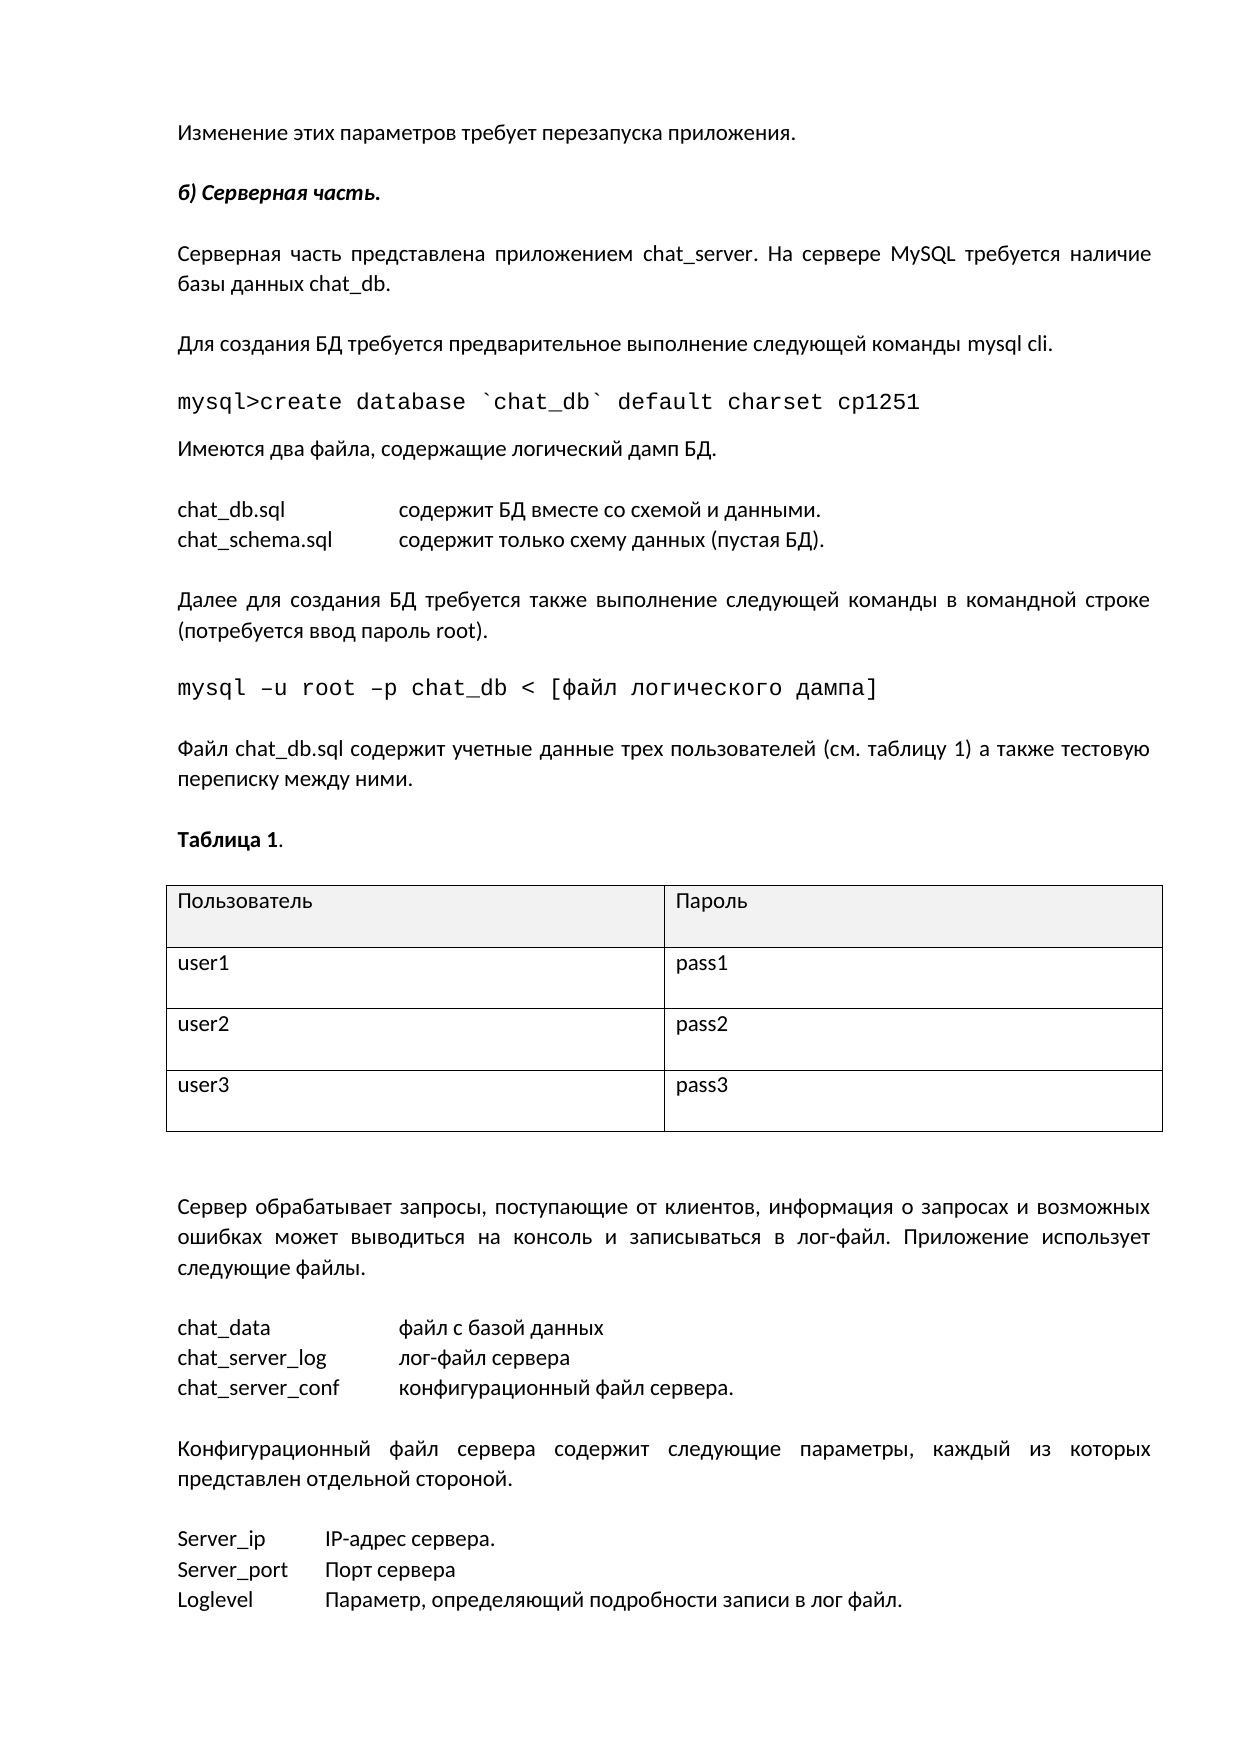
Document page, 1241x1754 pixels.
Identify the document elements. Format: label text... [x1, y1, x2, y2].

text Файл chat_db.sql содержит учетные данные трех пользователей (см. таблицу 1) а также тестовую переписку между ними. [177, 734, 1152, 793]
text chat_data файл с базой данных [177, 1313, 1152, 1341]
text Конфигурационный файл сервера содержит следующие параметры, каждый из которых представлен отдельной стороной. [177, 1434, 1152, 1492]
table_header Пароль [665, 886, 1162, 947]
table_cell user2 [167, 1009, 664, 1069]
text Изменение этих параметров требует перезапуска приложения. [177, 118, 1152, 146]
text chat_db.sql содержит БД вместе со схемой и данными. [177, 495, 1152, 523]
text Таблица 1. [177, 825, 1152, 853]
text Серверная часть представлена приложением chat_server. На сервере MySQL требуется наличие базы данных chat_db. [177, 239, 1152, 297]
text Loglevel Параметр, определяющий подробности записи в лог файл. [177, 1585, 1152, 1613]
text Сервер обрабатывает запросы, поступающие от клиентов, информация о запросах и возможных ошибках может выводиться на консоль и записываться в лог-файл. Приложение использует следующие файлы. [177, 1192, 1152, 1281]
text chat_schema.sql содержит только схему данных (пустая БД). [177, 525, 1152, 553]
text mysql –u root –p chat_db < [файл логического дампа] [177, 676, 1152, 702]
table_cell pass1 [665, 948, 1162, 1008]
text Далее для создания БД требуется также выполнение следующей команды в командной строке (потребуется ввод пароль root). [177, 586, 1152, 644]
text Server_port Порт сервера [177, 1555, 1152, 1583]
table_cell user3 [167, 1071, 664, 1131]
table_header Пользователь [167, 886, 664, 947]
text mysql>create database `chat_db` default charset cp1251 [177, 390, 1152, 416]
text chat_server_conf конфигурационный файл сервера. [177, 1373, 1152, 1402]
table_cell user1 [167, 948, 664, 1008]
text Server_ip IP-адрес сервера. [177, 1524, 1152, 1553]
table_cell pass2 [665, 1009, 1162, 1069]
text Имеются два файла, содержащие логический дамп БД. [177, 434, 1152, 463]
text б) Серверная часть. [177, 178, 1152, 207]
text chat_server_log лог-файл сервера [177, 1343, 1152, 1371]
text Для создания БД требуется предварительное выполнение следующей команды mysql cli. [177, 329, 1152, 358]
table_cell pass3 [665, 1071, 1162, 1131]
